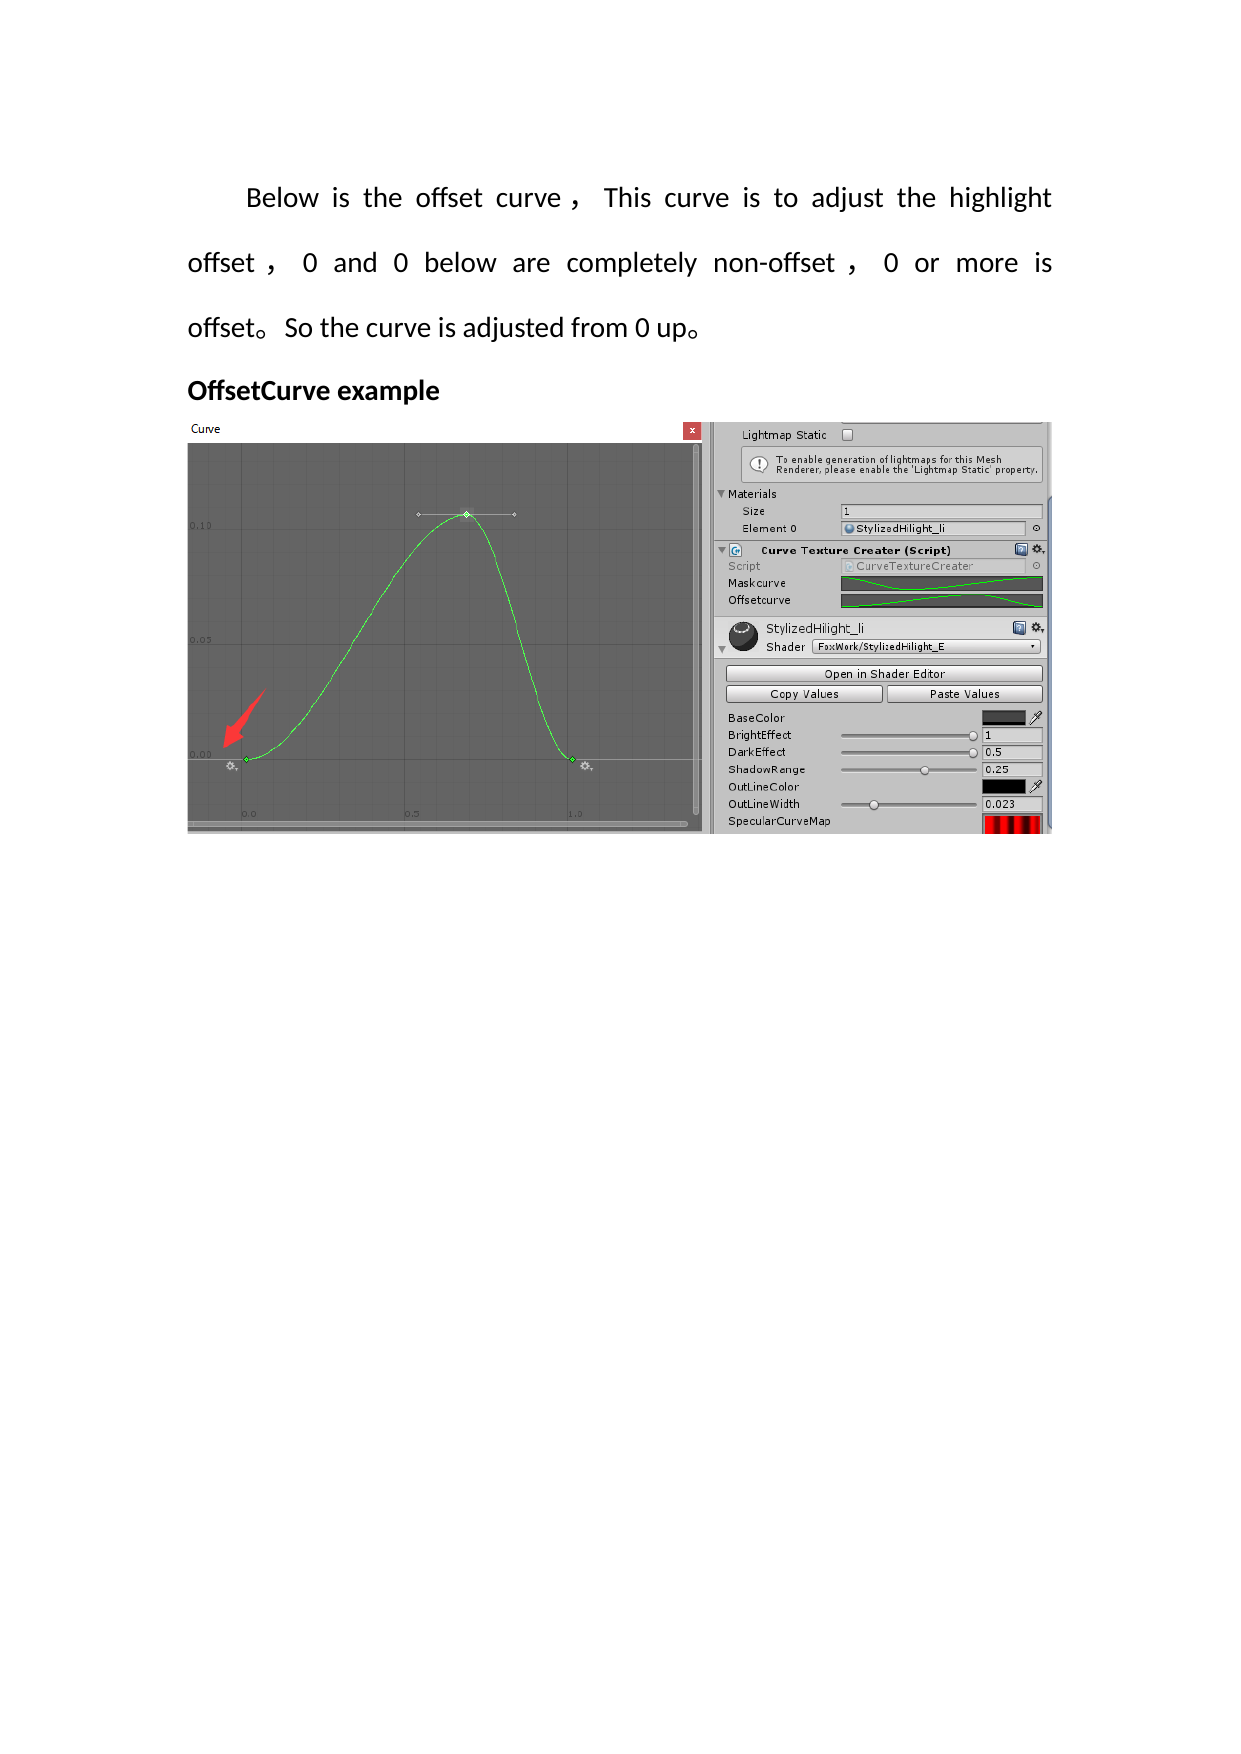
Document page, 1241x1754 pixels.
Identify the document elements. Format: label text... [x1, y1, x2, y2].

list Below is the offset curve，This curve is to adjust the highlight offset，0 and 0 below are completely non-offset，0 or more is offset。So the curve is adjusted from 0 up。 [187, 162, 1053, 357]
list OffsetCurve example [187, 357, 1053, 422]
picture [187, 422, 1052, 834]
